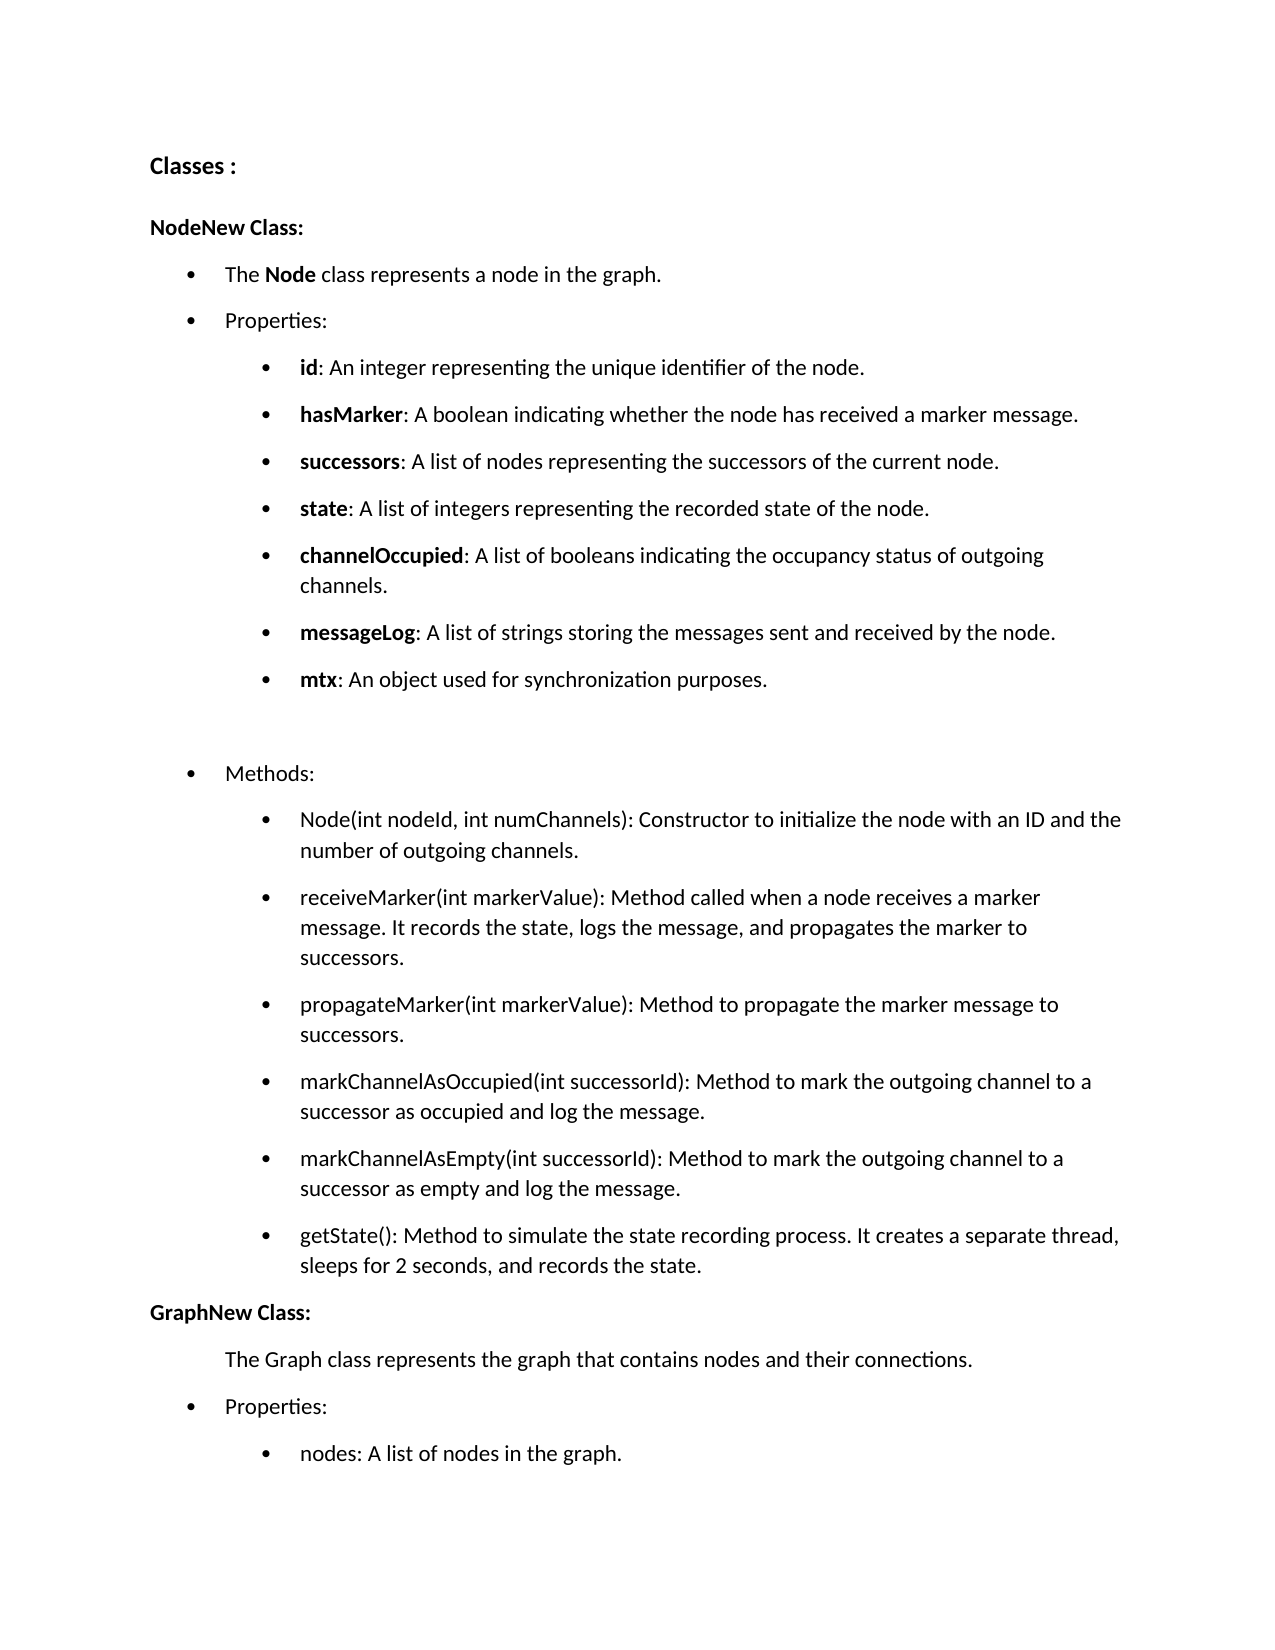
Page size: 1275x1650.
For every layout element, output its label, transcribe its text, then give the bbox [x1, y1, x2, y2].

list receiveMarker(int markerValue): Method called when a node receives a marker message. It records the state, logs the message, and propagates the marker to successors. [262, 883, 1125, 971]
list Properties: [187, 307, 1125, 335]
list The Node class represents a node in the graph. [187, 260, 1125, 288]
list Properties: [187, 1392, 1125, 1420]
list successors: A list of nodes representing the successors of the current node. [262, 447, 1125, 475]
list markChannelAsEmpty(int successorId): Method to mark the outgoing channel to a successor as empty and log the message. [262, 1144, 1125, 1202]
text The Graph class represents the graph that contains nodes and their connections. [225, 1345, 1125, 1373]
list mtx: An object used for synchronization purposes. [262, 665, 1125, 693]
list hasMarker: A boolean indicating whether the node has received a marker message. [262, 400, 1125, 428]
text GraphNew Class: [150, 1298, 1125, 1326]
list markChannelAsOccupied(int successorId): Method to mark the outgoing channel to a successor as occupied and log the message. [262, 1067, 1125, 1125]
list channelOccupied: A list of booleans indicating the occupancy status of outgoing channels. [262, 541, 1125, 599]
list getState(): Method to simulate the state recording process. It creates a separate thread, sleeps for 2 seconds, and records the state. [262, 1221, 1125, 1279]
text Classes : NodeNew Class: [150, 150, 1125, 241]
list nodes: A list of nodes in the graph. [262, 1439, 1125, 1467]
list Node(int nodeId, int numChannels): Constructor to initialize the node with an ID and the number of outgoing channels. [262, 806, 1125, 864]
list state: A list of integers representing the recorded state of the node. [262, 494, 1125, 522]
list id: An integer representing the unique identifier of the node. [262, 353, 1125, 382]
list messageLog: A list of strings storing the messages sent and received by the node. [262, 618, 1125, 646]
list Methods: [187, 759, 1125, 787]
list propagateMarker(int markerValue): Method to propagate the marker message to successors. [262, 990, 1125, 1048]
